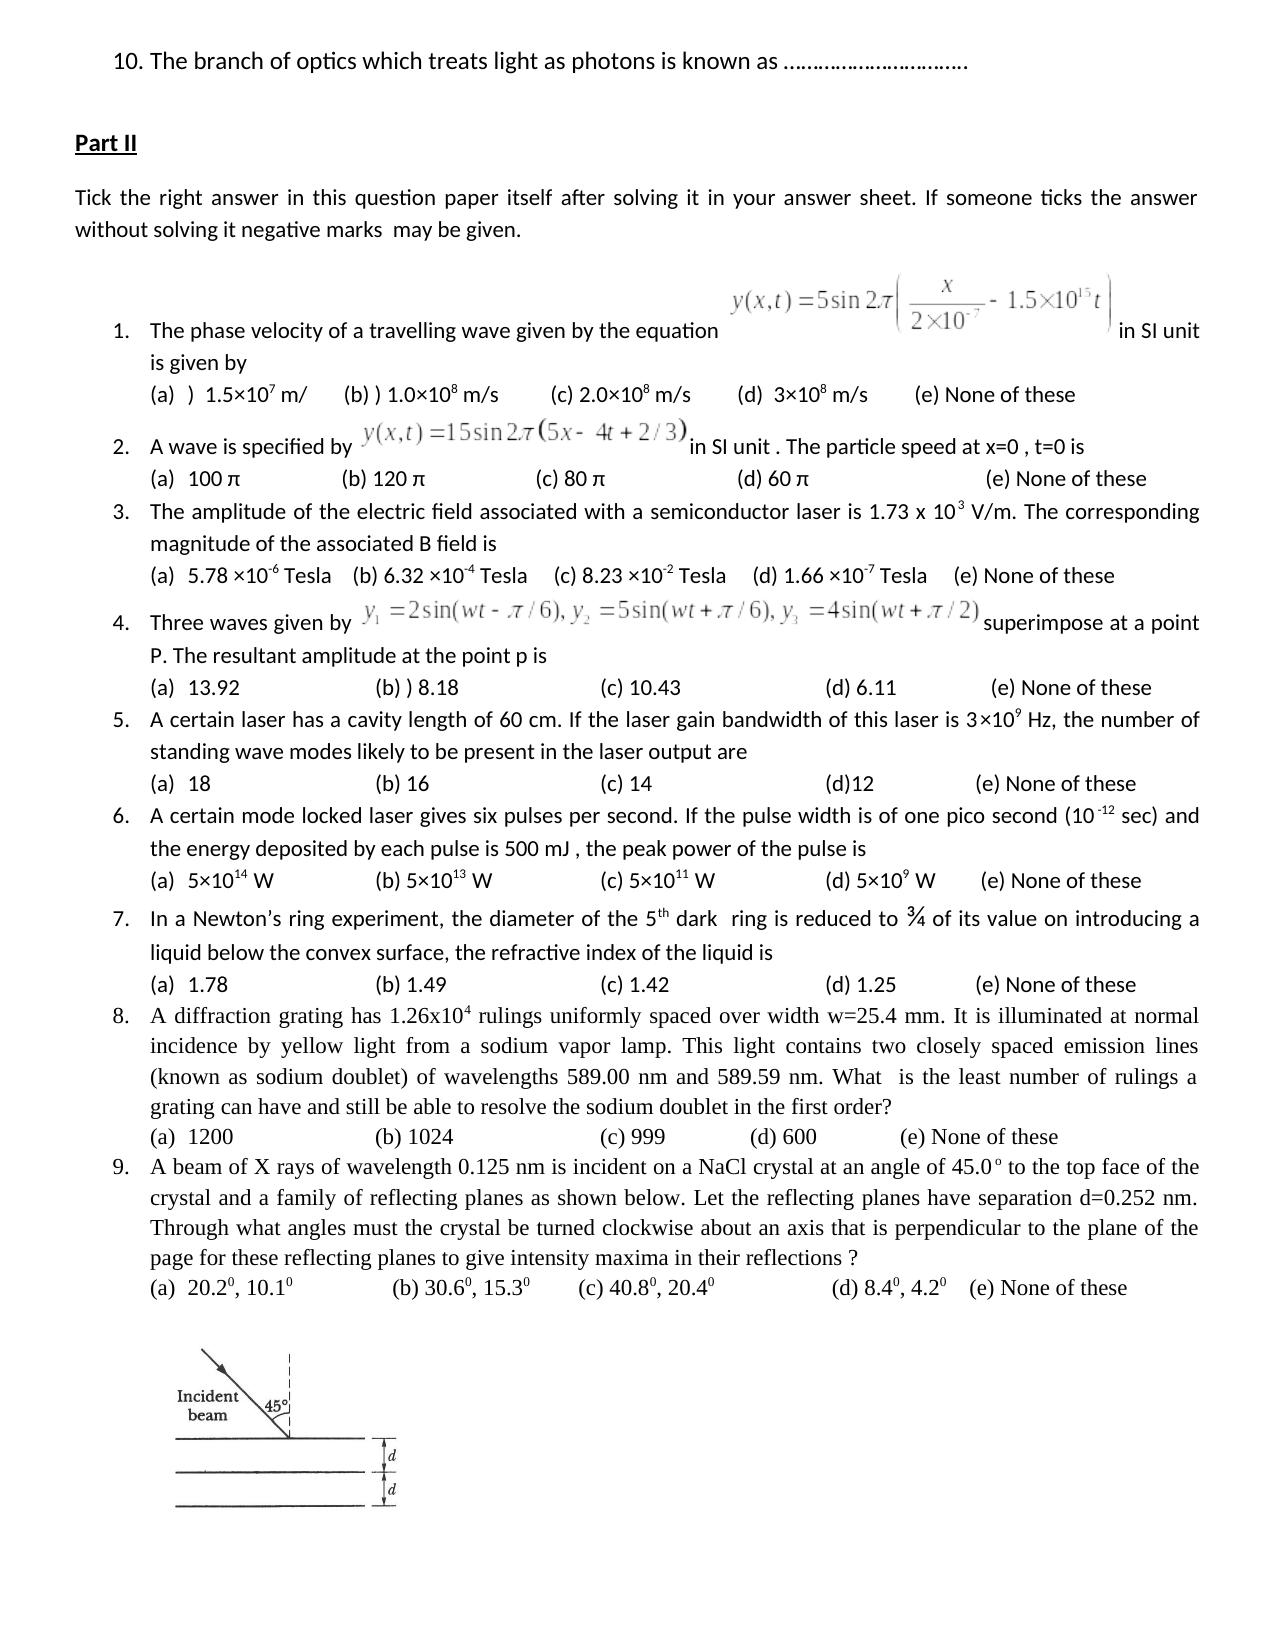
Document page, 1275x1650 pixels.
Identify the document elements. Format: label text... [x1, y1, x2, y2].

list 5.78 ×10-6 Tesla (b) 6.32 ×10-4 Tesla (c) 8.23 ×10-2 Tesla (d) 1.66 ×10-7 Tesla (e) None of these [150, 561, 1200, 589]
list The phase velocity of a travelling wave given by the equation in SI unit is given by [112, 268, 1200, 376]
list A diffraction grating has 1.26x104 rulings uniformly spaced over width w=25.4 mm. It is illuminated at normal incidence by yellow light from a sodium vapor lamp. This light contains two closely spaced emission lines (known as sodium doublet) of wavelengths 589.00 nm and 589.59 nm. What is the least number of rulings a grating can have and still be able to resolve the sodium doublet in the first order? [112, 1002, 1200, 1119]
list The branch of optics which treats light as photons is known as ………………………….. [112, 45, 1200, 76]
list 1200 (b) 1024 (c) 999 (d) 600 (e) None of these [150, 1123, 1200, 1149]
picture [150, 1325, 451, 1518]
list 13.92 (b) ) 8.18 (c) 10.43 (d) 6.11 (e) None of these [150, 673, 1200, 701]
list In a Newton’s ring experiment, the diameter of the 5th dark ring is reduced to ¾ of its value on introducing a liquid below the convex surface, the refractive index of the liquid is [112, 898, 1200, 966]
list 18 (b) 16 (c) 14 (d)12 (e) None of these [150, 769, 1200, 797]
list 1.78 (b) 1.49 (c) 1.42 (d) 1.25 (e) None of these [150, 970, 1200, 998]
text Part II [75, 127, 1200, 157]
list ) 1.5×107 m/ (b) ) 1.0×108 m/s (c) 2.0×108 m/s (d) 3×108 m/s (e) None of these [150, 380, 1200, 408]
list 5×1014 W (b) 5×1013 W (c) 5×1011 W (d) 5×109 W (e) None of these [150, 866, 1200, 894]
list A beam of X rays of wavelength 0.125 nm is incident on a NaCl crystal at an angle of 45.0o to the top face of the crystal and a family of reflecting planes as shown below. Let the reflecting planes have separation d=0.252 nm. Through what angles must the crystal be turned clockwise about an axis that is perpendicular to the plane of the page for these reflecting planes to give intensity maxima in their reflections ? [112, 1153, 1200, 1270]
list A certain laser has a cavity length of 60 cm. If the laser gain bandwidth of this laser is 3×109 Hz, the number of standing wave modes likely to be present in the laser output are [112, 705, 1200, 765]
text Tick the right answer in this question paper itself after solving it in your answer sheet. If someone ticks the answer without solving it negative marks may be given. [75, 183, 1200, 243]
list A certain mode locked laser gives six pulses per second. If the pulse width is of one pico second (10-12 sec) and the energy deposited by each pulse is 500 mJ , the peak power of the pulse is [112, 802, 1200, 862]
list 20.20, 10.10 (b) 30.60, 15.30 (c) 40.80, 20.40 (d) 8.40, 4.20 (e) None of these [150, 1274, 1200, 1301]
list 100 π (b) 120 π (c) 80 π (d) 60 π (e) None of these [150, 464, 1200, 493]
list The amplitude of the electric field associated with a semiconductor laser is 1.73 x 103 V/m. The corresponding magnitude of the associated B field is [112, 497, 1200, 557]
list Three waves given by superimpose at a point P. The resultant amplitude at the point p is [112, 593, 1200, 669]
list A wave is specified by in SI unit . The particle speed at x=0 , t=0 is [112, 412, 1200, 460]
